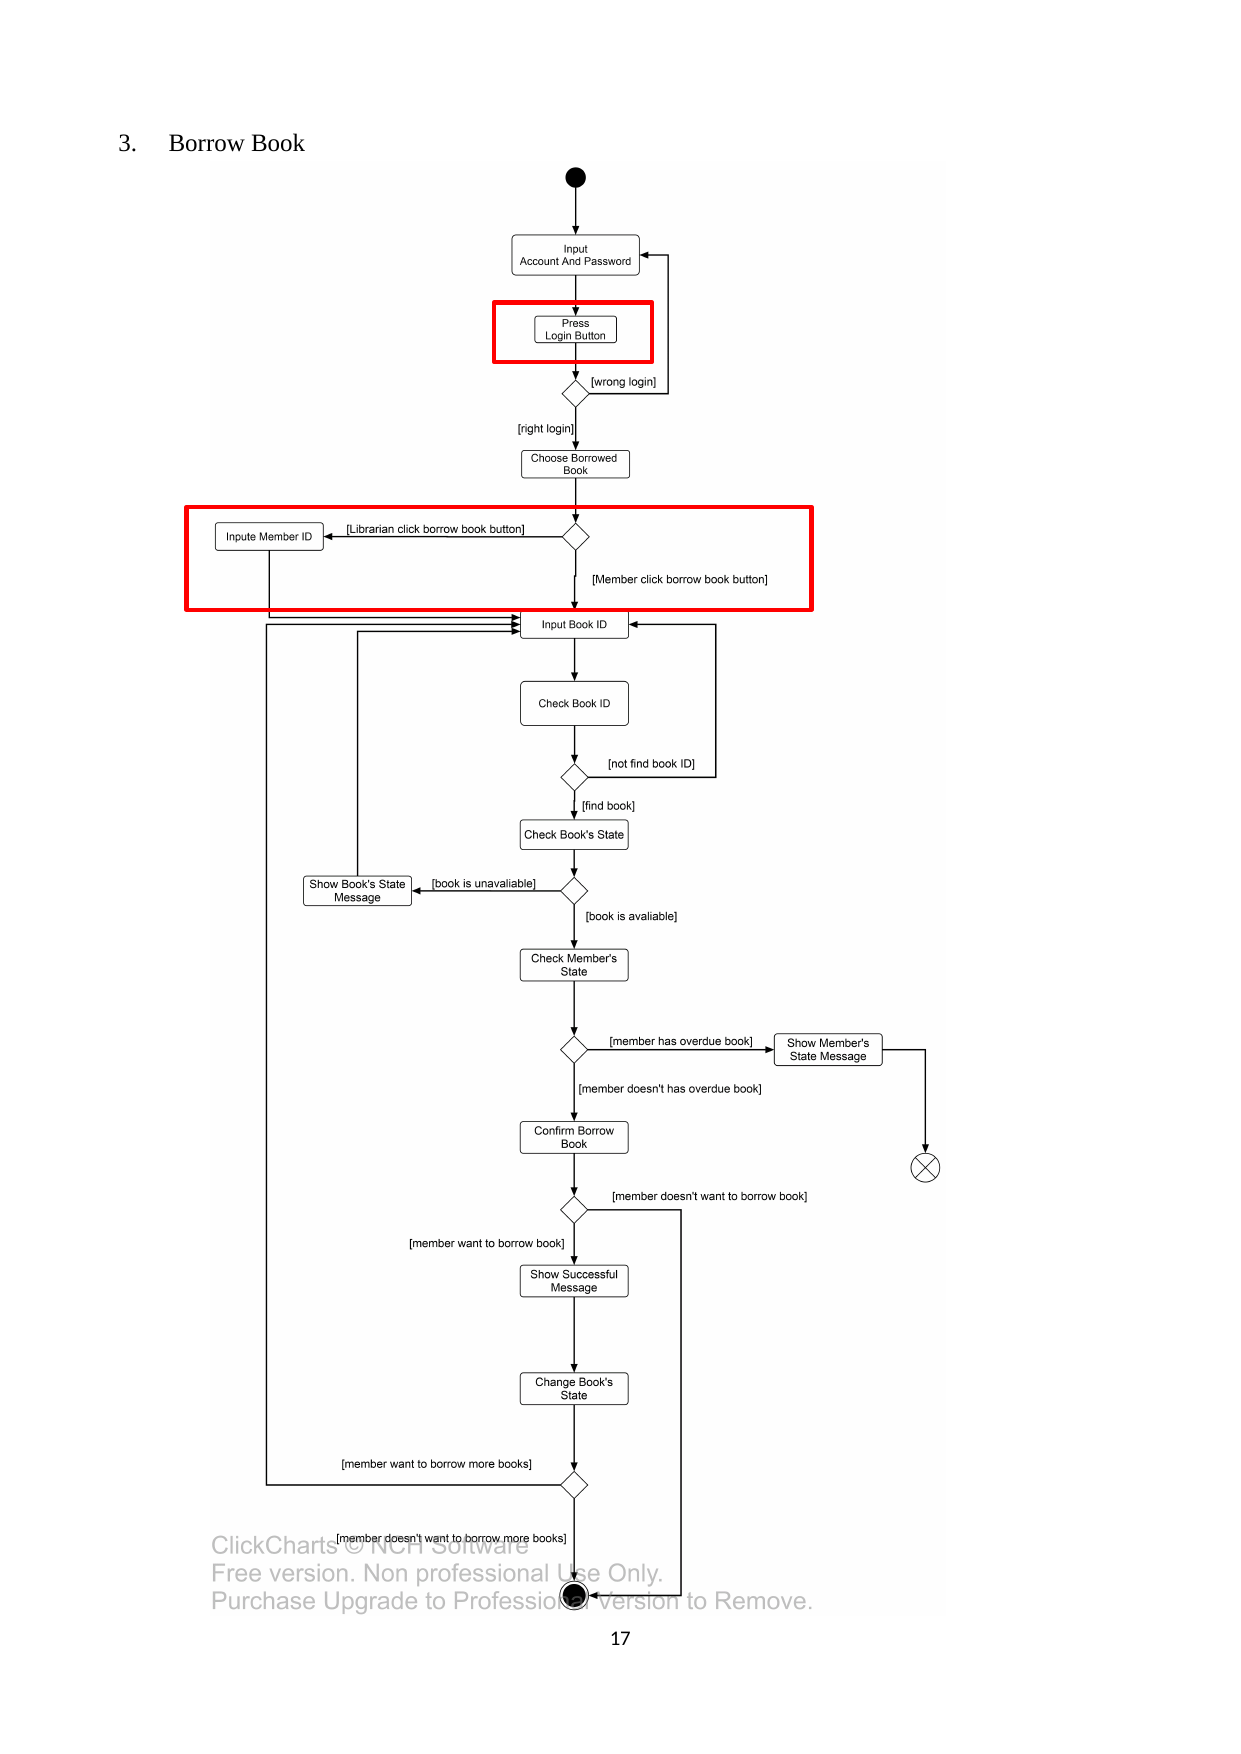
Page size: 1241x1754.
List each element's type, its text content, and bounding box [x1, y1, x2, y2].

list Borrow Book [118, 124, 1122, 161]
table_header [107, 161, 1048, 1624]
picture [209, 509, 809, 608]
picture [209, 161, 946, 1616]
